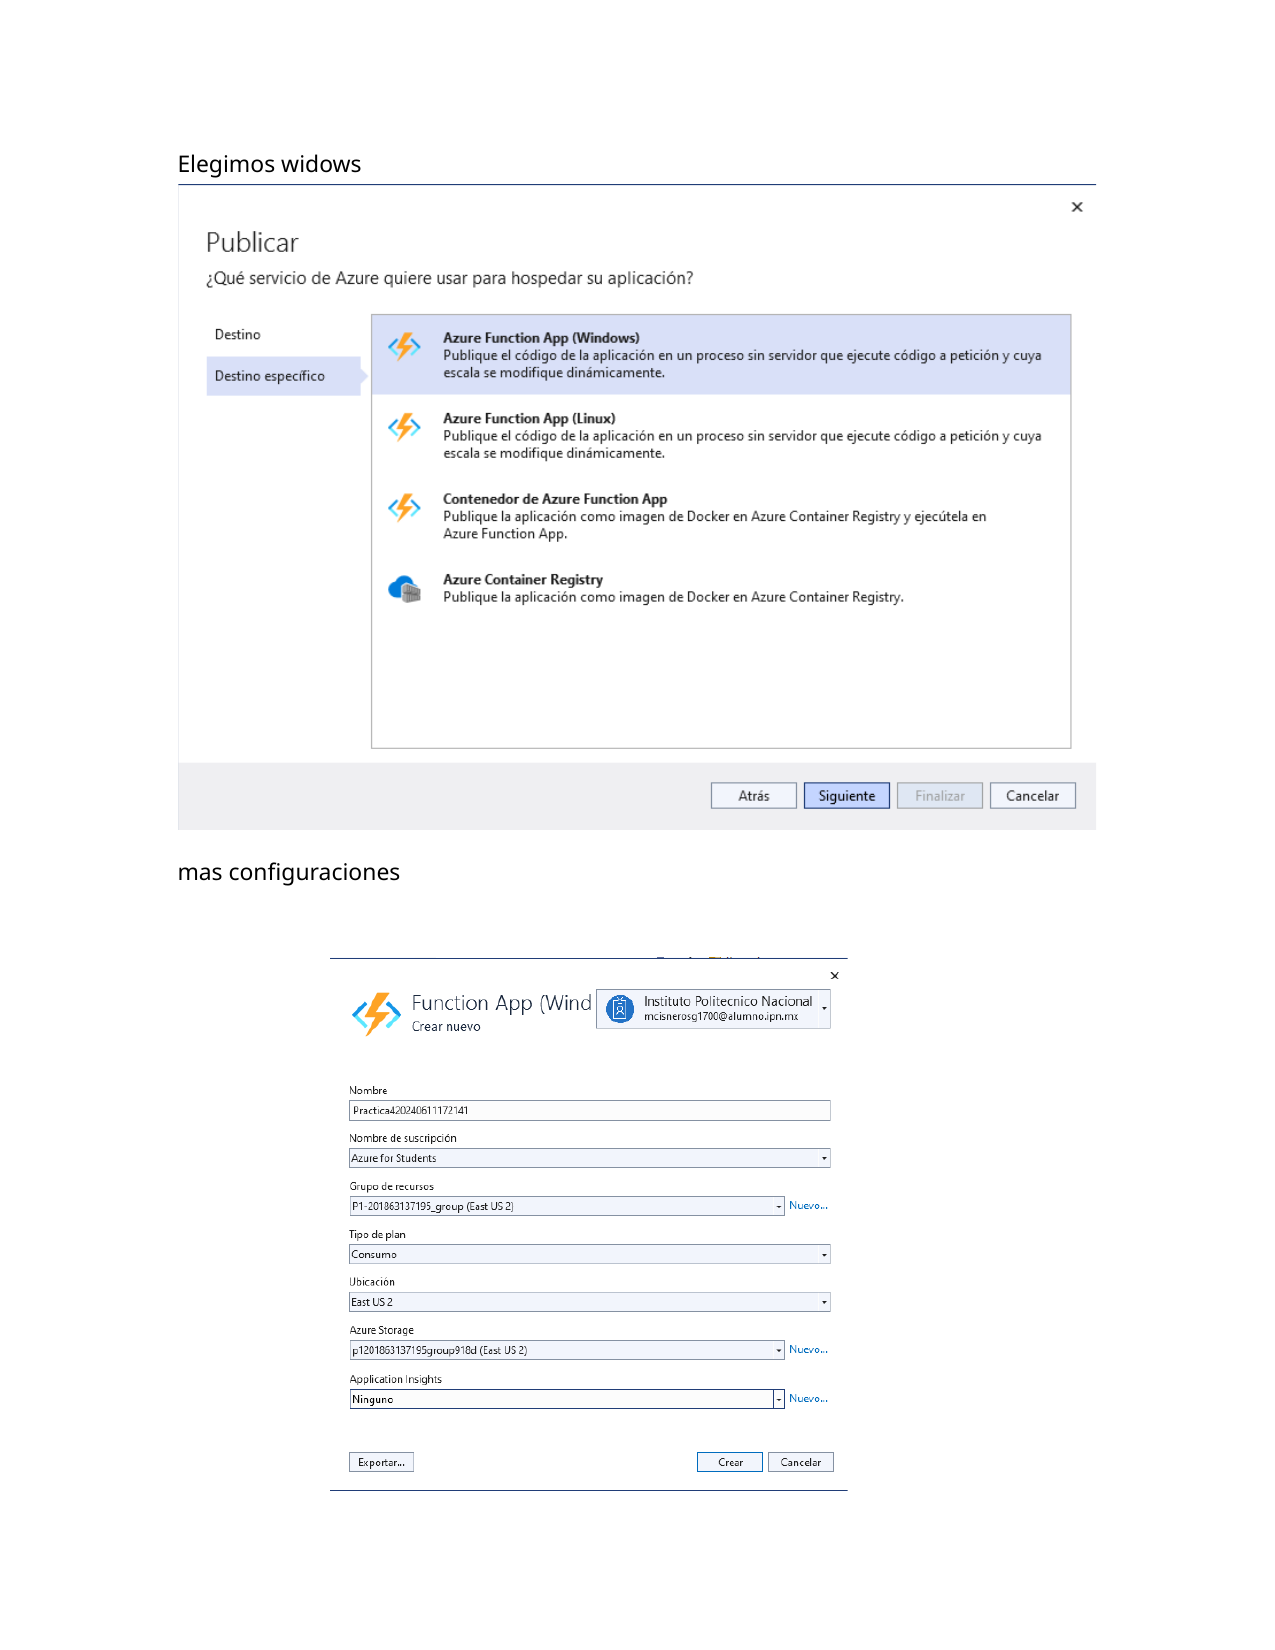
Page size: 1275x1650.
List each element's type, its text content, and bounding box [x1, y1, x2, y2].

picture [177, 184, 1095, 829]
text Elegimos widows [177, 148, 1098, 179]
picture [329, 957, 848, 1489]
